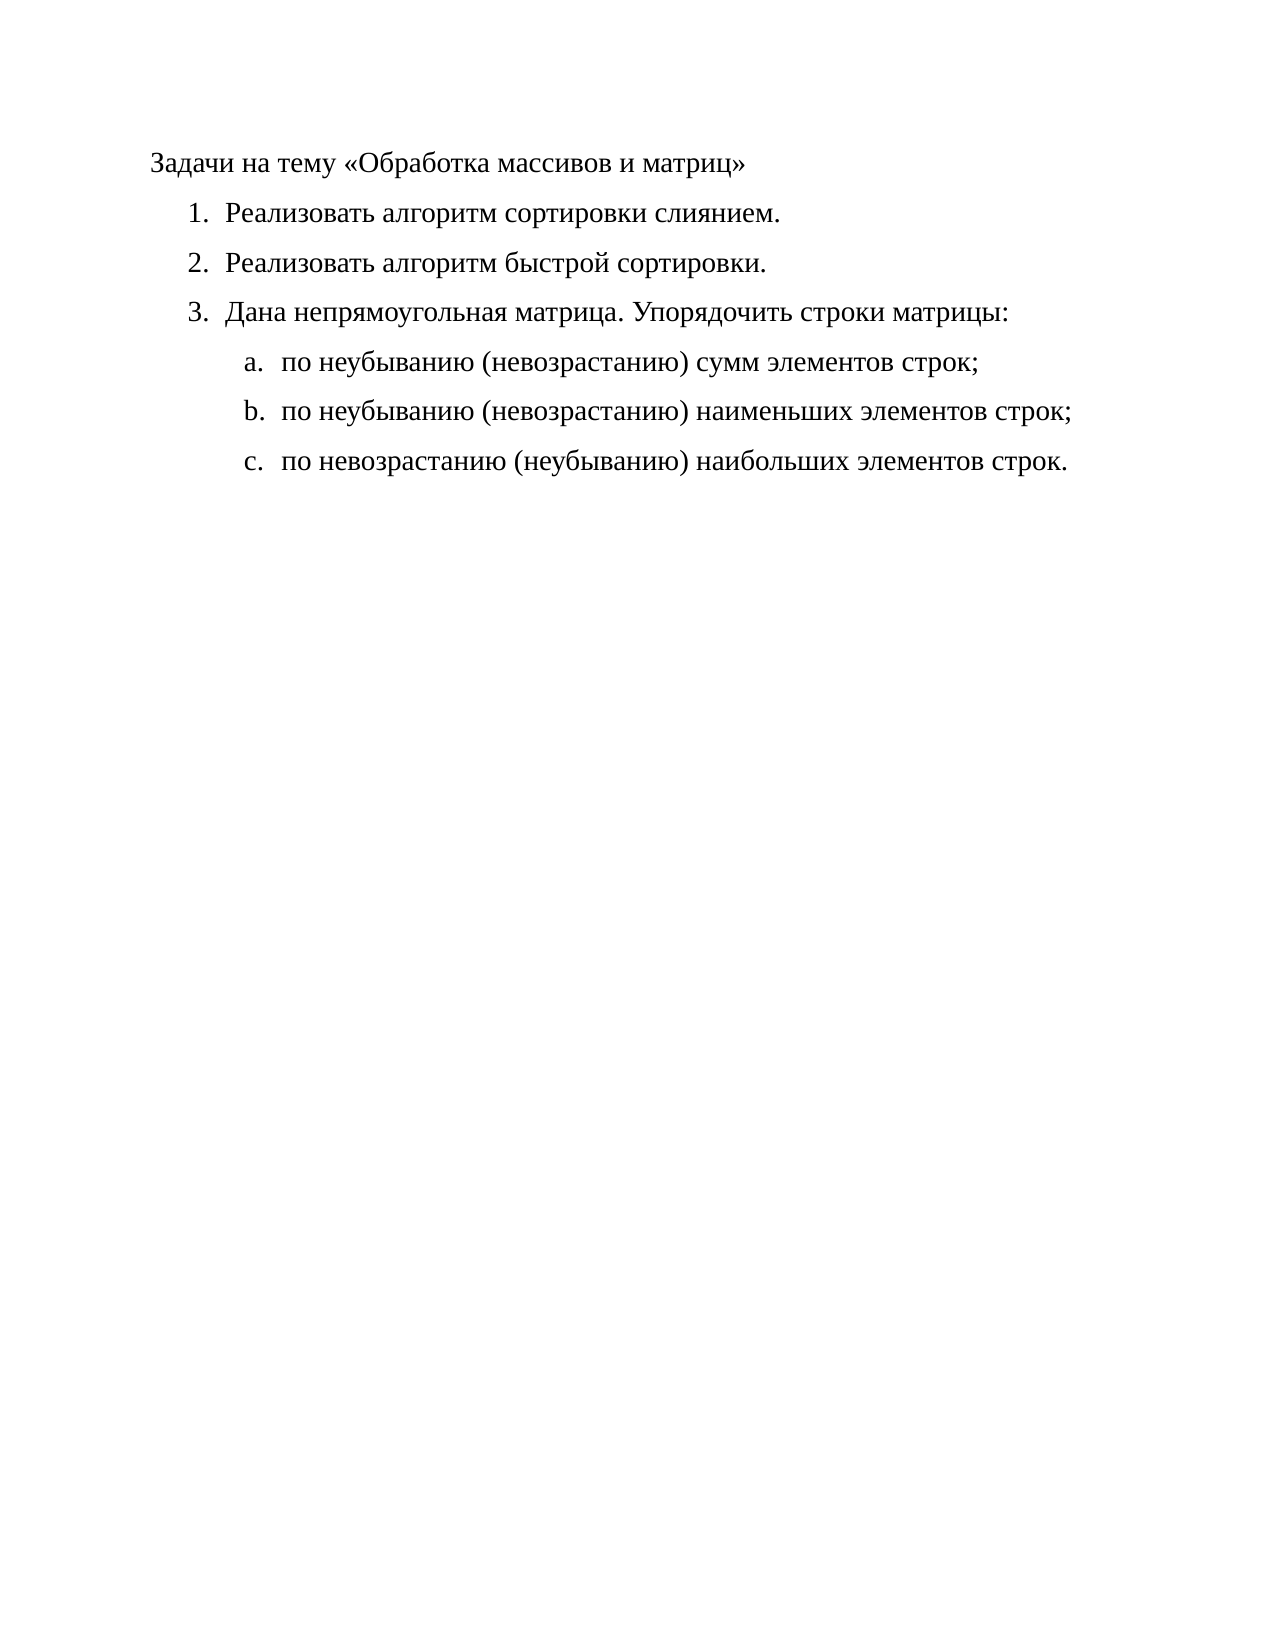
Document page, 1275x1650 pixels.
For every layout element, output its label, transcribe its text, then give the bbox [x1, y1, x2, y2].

list по неубыванию (невозрастанию) наименьших элементов строк; [244, 398, 1125, 427]
list по невозрастанию (неубыванию) наибольших элементов строк. [244, 447, 1125, 476]
list Реализовать алгоритм быстрой сортировки. [187, 249, 1125, 278]
list по неубыванию (невозрастанию) сумм элементов строк; [244, 348, 1125, 377]
text Задачи на тему «Обработка массивов и матриц» [150, 150, 1125, 179]
list Реализовать алгоритм сортировки слиянием. [187, 199, 1125, 228]
list Дана непрямоугольная матрица. Упорядочить строки матрицы: [187, 299, 1125, 327]
